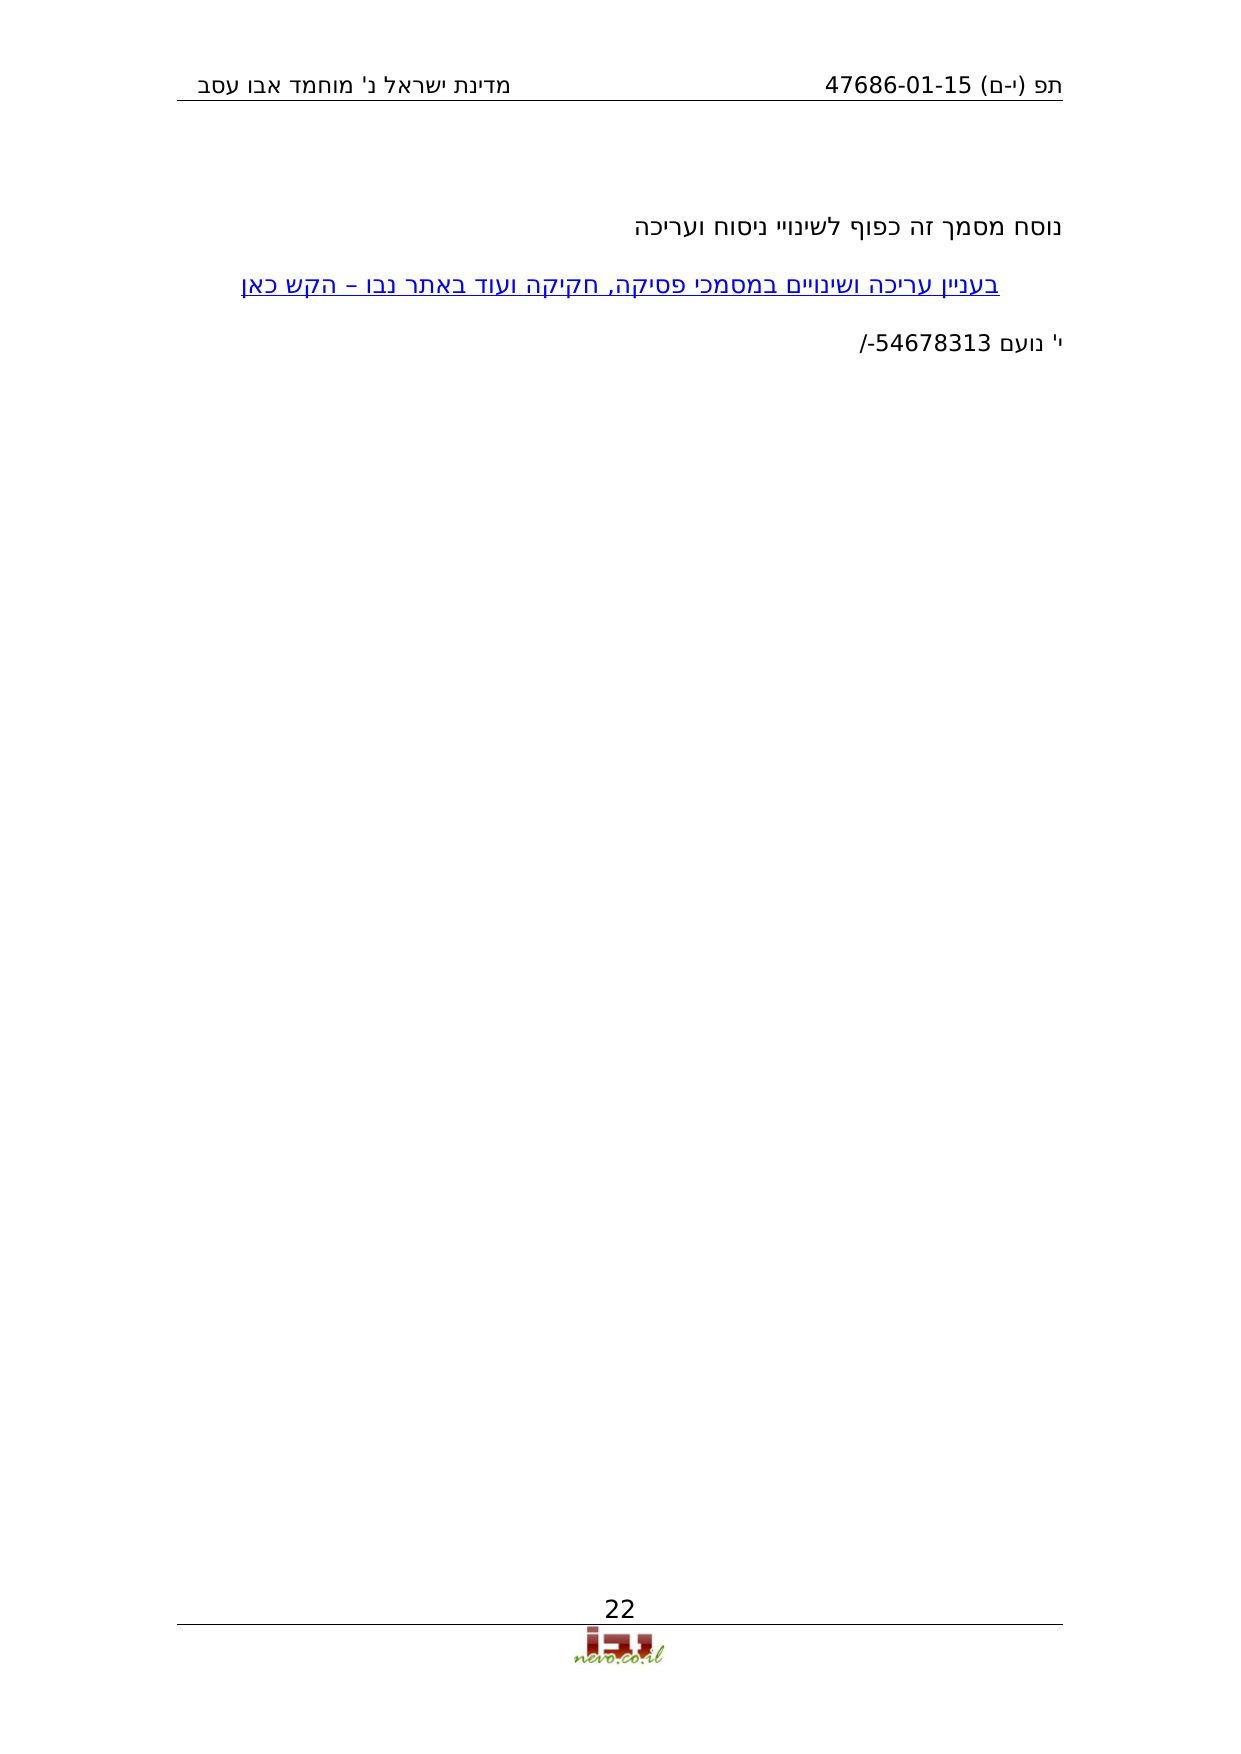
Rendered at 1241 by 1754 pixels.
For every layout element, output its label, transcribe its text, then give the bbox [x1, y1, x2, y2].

picture [574, 1626, 666, 1665]
text בעניין עריכה ושינויים במסמכי פסיקה, חקיקה ועוד באתר נבו – הקש כאן [177, 270, 1063, 299]
text י' נועם 54678313-/ [177, 330, 1063, 357]
text נוסח מסמך זה כפוף לשינויי ניסוח ועריכה [177, 212, 1063, 241]
